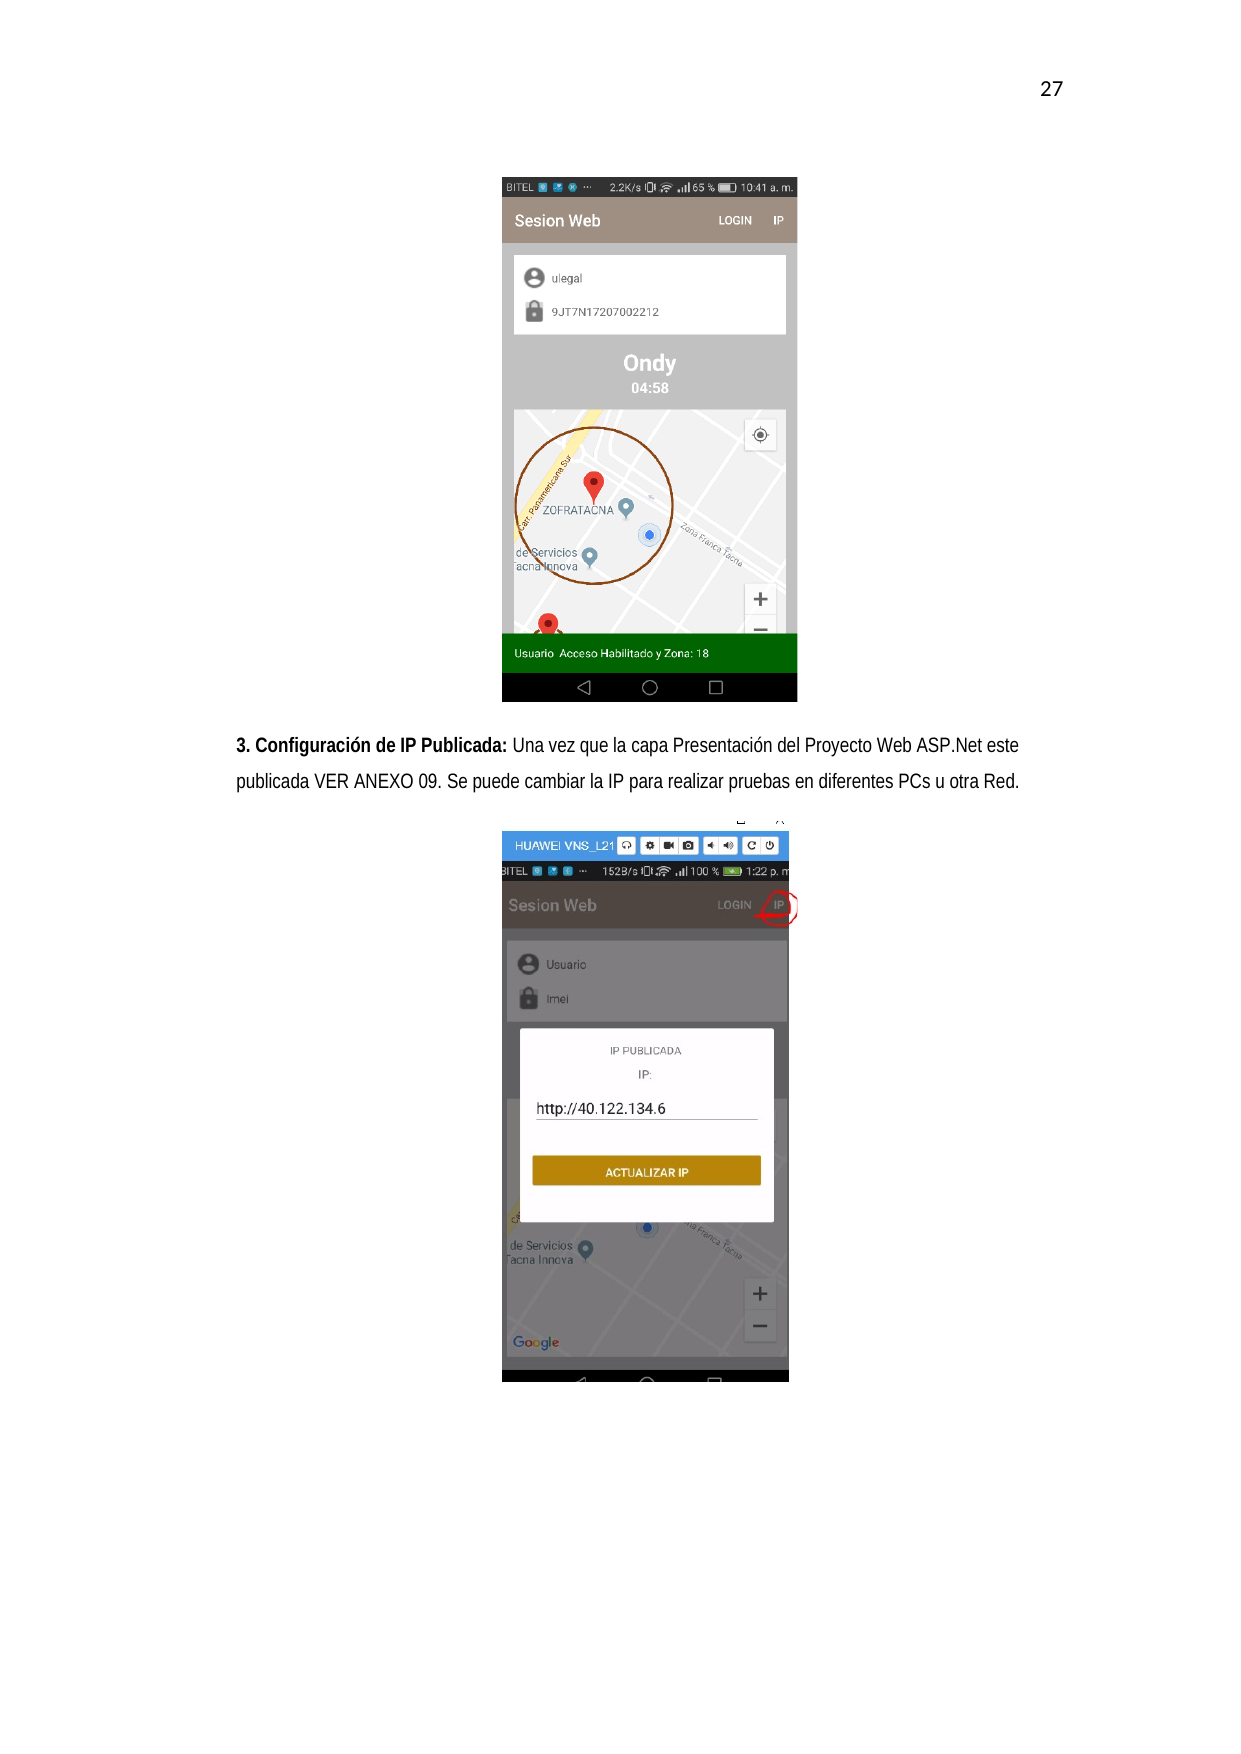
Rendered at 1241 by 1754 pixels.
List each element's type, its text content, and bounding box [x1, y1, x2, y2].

text 3. Configuración de IP Publicada: Una vez que la capa Presentación del Proyecto Web ASP.Net este publicada VER ANEXO 09. Se puede cambiar la IP para realizar pruebas en diferentes PCs u otra Red. [236, 733, 1063, 793]
picture [502, 177, 798, 702]
picture [502, 821, 798, 1382]
